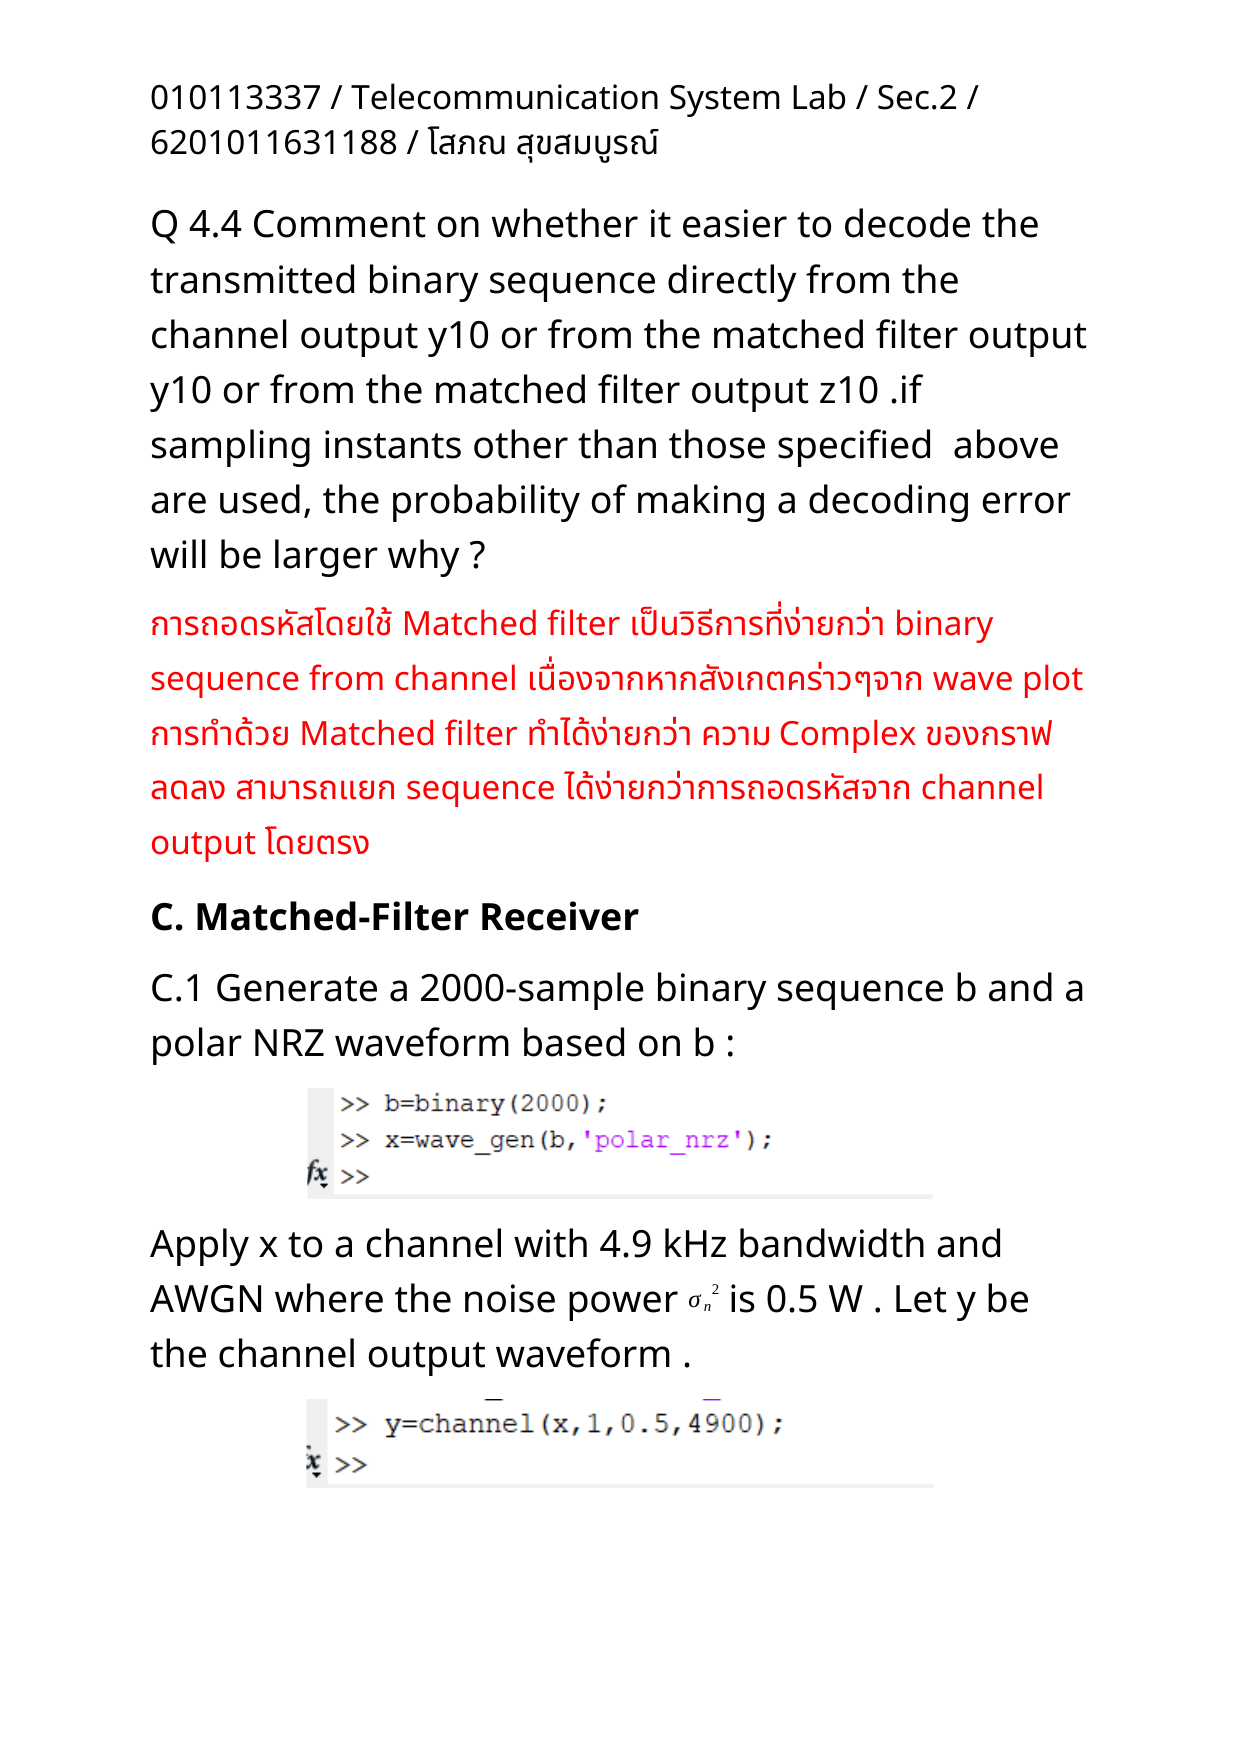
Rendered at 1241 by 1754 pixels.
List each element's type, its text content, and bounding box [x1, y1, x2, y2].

picture [306, 1399, 934, 1488]
text Q 4.4 Comment on whether it easier to decode the transmitted binary sequence directly from the channel output y10 or from the matched filter output y10 or from the matched filter output z10 .if sampling instants other than those specified above are used, the probability of making a decoding error will be larger why ? [150, 198, 1090, 579]
picture [307, 1088, 933, 1199]
text การถอดรหัสโดยใช้ Matched filter เป็นวิธีการที่ง่ายกว่า binary sequence from channel เนื่องจากหากสังเกตคร่าวๆจาก wave plot การทำด้วย Matched filter ทำได้ง่ายกว่า ความComplex ของกราฟลดลง สามารถแยก sequence ได้ง่ายกว่าการถอดรหัสจาก channel output โดยตรง [150, 600, 1090, 869]
text C. Matched-Filter Receiver [150, 890, 1090, 941]
text Apply x to a channel with 4.9 kHz bandwidth and AWGN where the noise power is 0.5 W . Let y be the channel output waveform . [150, 1217, 1090, 1378]
text C.1 Generate a 2000-sample binary sequence b and a polar NRZ waveform based on b : [150, 962, 1090, 1068]
